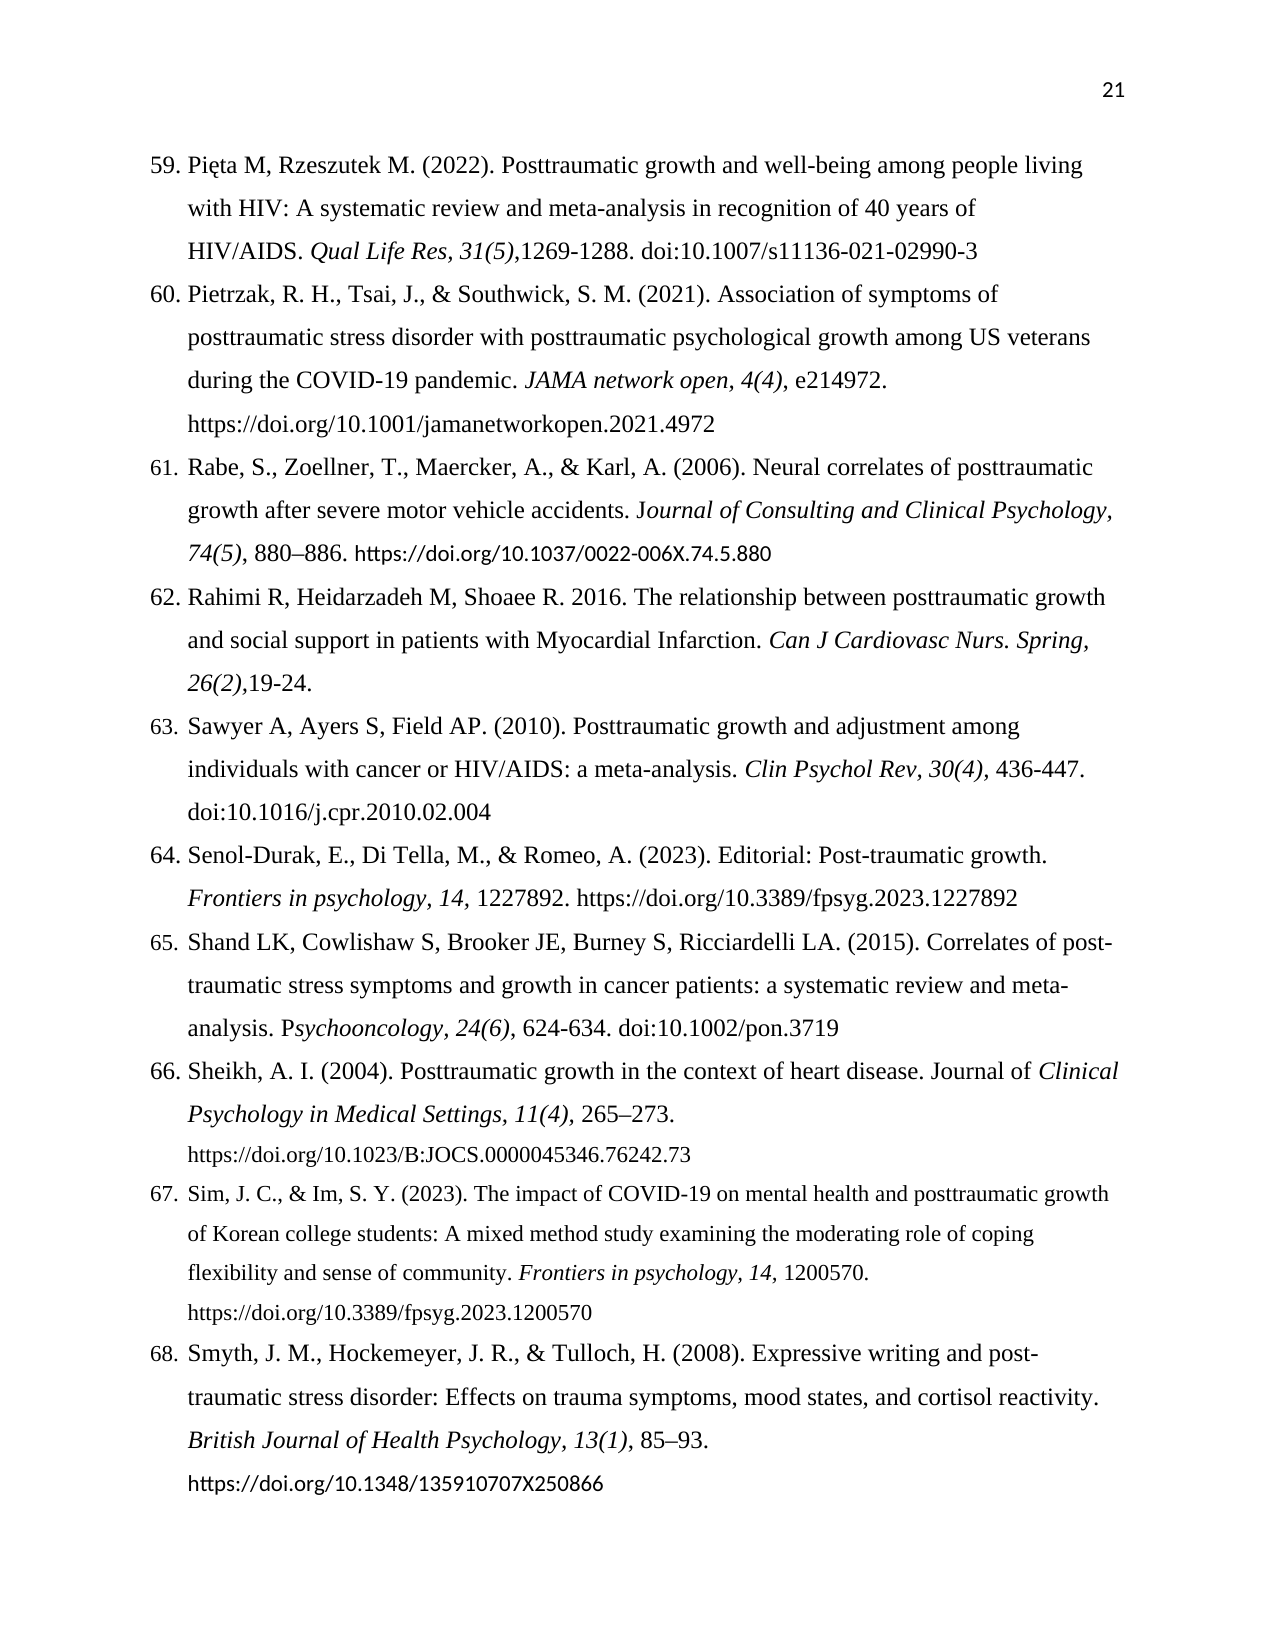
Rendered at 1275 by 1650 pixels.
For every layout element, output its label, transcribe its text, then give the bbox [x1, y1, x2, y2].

list Smyth, J. M., Hockemeyer, J. R., & Tulloch, H. (2008). Expressive writing and post-traumatic stress disorder: Effects on trauma symptoms, mood states, and cortisol reactivity. British Journal of Health Psychology, 13(1), 85–93. https://doi.org/10.1348/135910707X250866 [150, 1338, 1125, 1497]
list Pietrzak, R. H., Tsai, J., & Southwick, S. M. (2021). Association of symptoms of posttraumatic stress disorder with posttraumatic psychological growth among US veterans during the COVID-19 pandemic. JAMA network open, 4(4), e214972. https://doi.org/10.1001/jamanetworkopen.2021.4972 [150, 279, 1125, 437]
list Sim, J. C., & Im, S. Y. (2023). The impact of COVID-19 on mental health and posttraumatic growth of Korean college students: A mixed method study examining the moderating role of coping flexibility and sense of community. Frontiers in psychology, 14, 1200570. https://doi.org/10.3389/fpsyg.2023.1200570 [150, 1181, 1125, 1325]
list Sawyer A, Ayers S, Field AP. (2010). Posttraumatic growth and adjustment among individuals with cancer or HIV/AIDS: a meta-analysis. Clin Psychol Rev, 30(4), 436-447. doi:10.1016/j.cpr.2010.02.004 [150, 711, 1125, 826]
list Sheikh, A. I. (2004). Posttraumatic growth in the context of heart disease. Journal of Clinical Psychology in Medical Settings, 11(4), 265–273. https://doi.org/10.1023/B:JOCS.0000045346.76242.73 [150, 1056, 1125, 1167]
list Shand LK, Cowlishaw S, Brooker JE, Burney S, Ricciardelli LA. (2015). Correlates of post-traumatic stress symptoms and growth in cancer patients: a systematic review and meta-analysis. Psychooncology, 24(6), 624-634. doi:10.1002/pon.3719 [150, 927, 1125, 1042]
list Rahimi R, Heidarzadeh M, Shoaee R. 2016. The relationship between posttraumatic growth and social support in patients with Myocardial Infarction. Can J Cardiovasc Nurs. Spring, 26(2),19-24. [150, 582, 1125, 697]
list Pięta M, Rzeszutek M. (2022). Posttraumatic growth and well-being among people living with HIV: A systematic review and meta-analysis in recognition of 40 years of HIV/AIDS. Qual Life Res, 31(5),1269-1288. doi:10.1007/s11136-021-02990-3 [150, 150, 1125, 265]
list Senol-Durak, E., Di Tella, M., & Romeo, A. (2023). Editorial: Post-traumatic growth. Frontiers in psychology, 14, 1227892. https://doi.org/10.3389/fpsyg.2023.1227892 [150, 840, 1125, 912]
list Rabe, S., Zoellner, T., Maercker, A., & Karl, A. (2006). Neural correlates of posttraumatic growth after severe motor vehicle accidents. Journal of Consulting and Clinical Psychology, 74(5), 880–886. https://doi.org/10.1037/0022-006X.74.5.880 [150, 452, 1125, 567]
